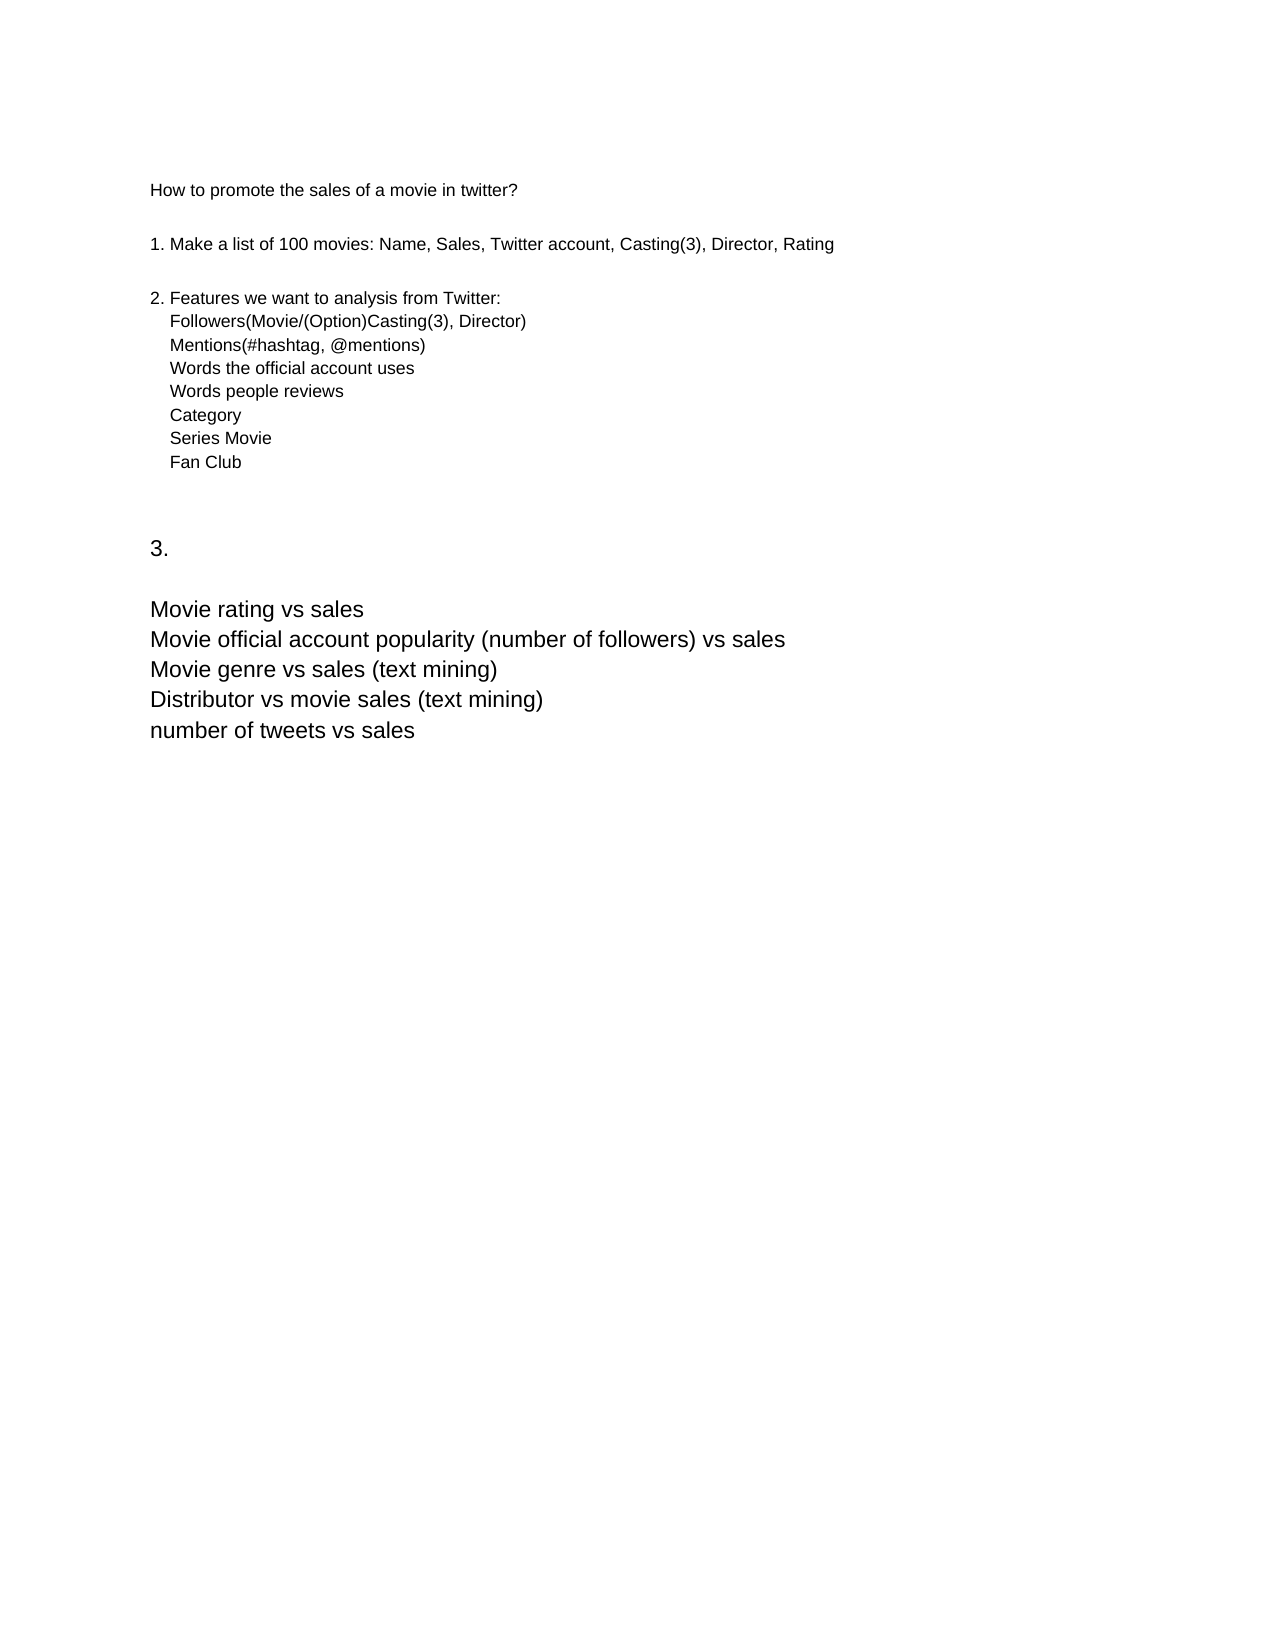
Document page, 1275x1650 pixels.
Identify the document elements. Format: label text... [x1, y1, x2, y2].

text Category [150, 405, 1125, 425]
text 2. Features we want to analysis from Twitter: [150, 287, 1125, 308]
text Followers(Movie/(Option)Casting(3), Director) [150, 311, 1125, 331]
text How to promote the sales of a movie in twitter? [150, 180, 1125, 201]
text Words people reviews [150, 381, 1125, 402]
text Movie rating vs sales [150, 596, 1125, 622]
text 3. [150, 535, 1125, 562]
text Fan Club [150, 452, 1125, 472]
text 1. Make a list of 100 movies: Name, Sales, Twitter account, Casting(3), Director, Rating [150, 234, 1125, 254]
text Distributor vs movie sales (text mining) [150, 686, 1125, 713]
text Movie genre vs sales (text mining) [150, 656, 1125, 683]
text Movie official account popularity (number of followers) vs sales [150, 626, 1125, 652]
text number of tweets vs sales [150, 717, 1125, 743]
text Mentions(#hashtag, @mentions) [150, 334, 1125, 355]
text Series Movie [150, 428, 1125, 448]
text Words the official account uses [150, 358, 1125, 378]
